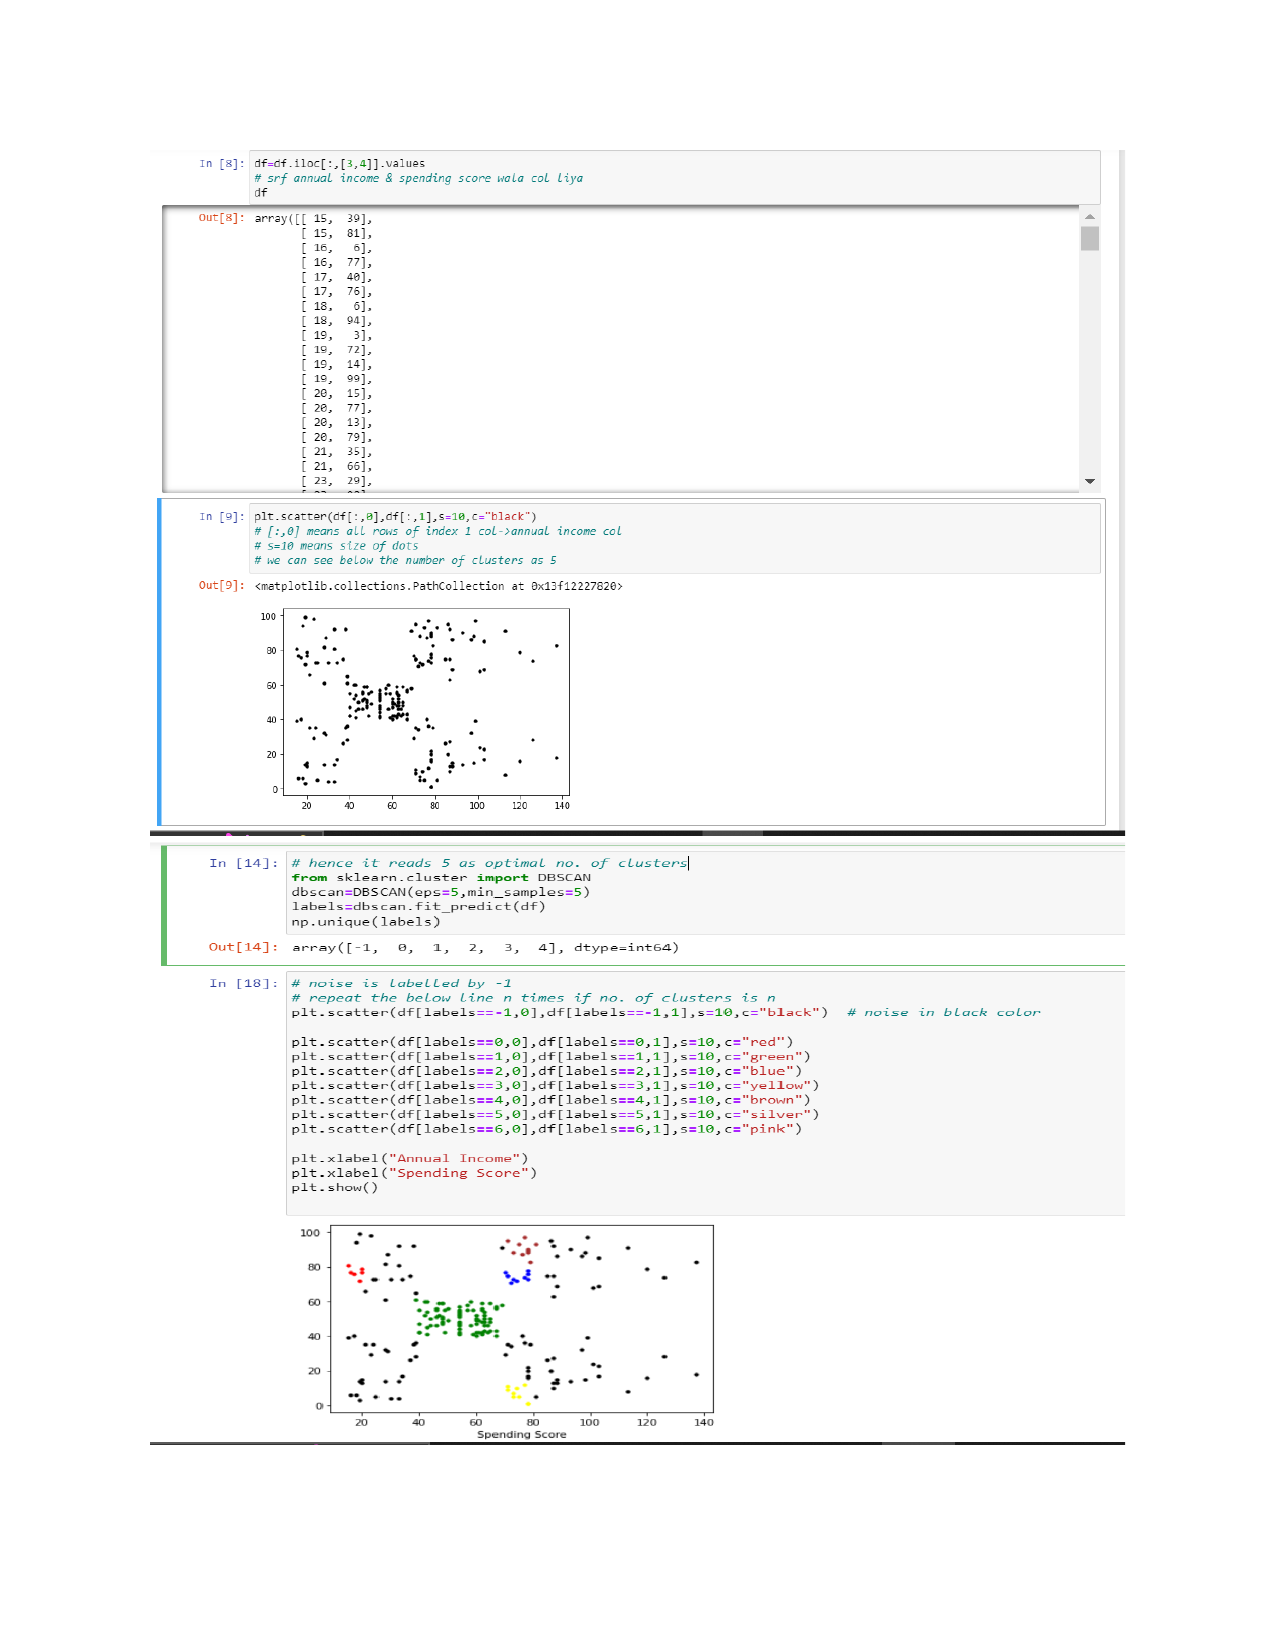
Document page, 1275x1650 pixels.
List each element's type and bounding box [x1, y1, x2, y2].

picture [150, 150, 1125, 836]
picture [150, 839, 1125, 1445]
